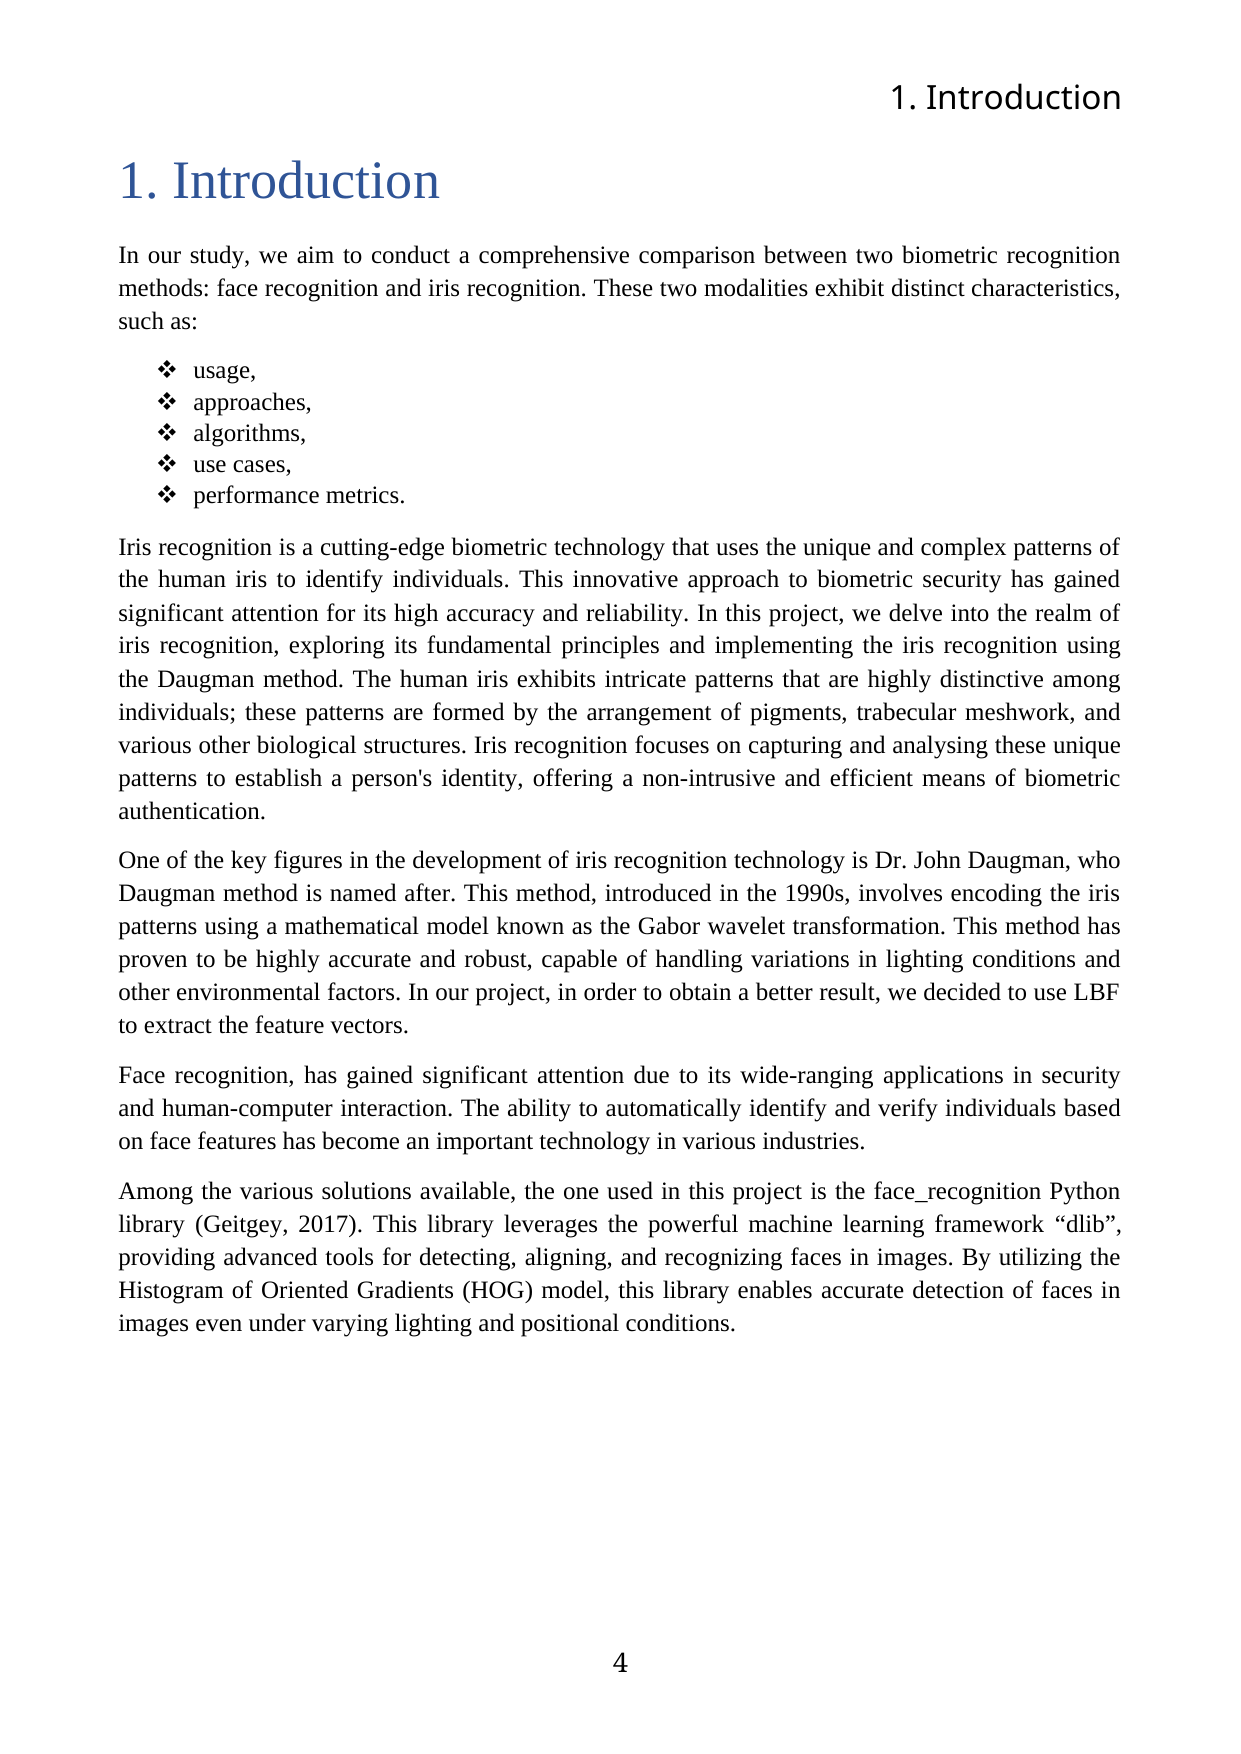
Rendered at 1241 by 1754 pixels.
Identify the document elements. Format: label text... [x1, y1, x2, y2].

list approaches, [156, 387, 1122, 415]
list usage, [156, 356, 1122, 384]
list performance metrics. [156, 480, 1122, 508]
text Face recognition, has gained significant attention due to its wide-ranging applications in security and human-computer interaction. The ability to automatically identify and verify individuals based on face features has become an important technology in various industries. [118, 1060, 1122, 1155]
list use cases, [156, 449, 1122, 477]
text Iris recognition is a cutting-edge biometric technology that uses the unique and complex patterns of the human iris to identify individuals. This innovative approach to biometric security has gained significant attention for its high accuracy and reliability. In this project, we delve into the realm of iris recognition, exploring its fundamental principles and implementing the iris recognition using the Daugman method. The human iris exhibits intricate patterns that are highly distinctive among individuals; these patterns are formed by the arrangement of pigments, trabecular meshwork, and various other biological structures. Iris recognition focuses on capturing and analysing these unique patterns to establish a person's identity, offering a non-intrusive and efficient means of biometric authentication. [118, 532, 1122, 824]
text One of the key figures in the development of iris recognition technology is Dr. John Daugman, who Daugman method is named after. This method, introduced in the 1990s, involves encoding the iris patterns using a mathematical model known as the Gabor wavelet transformation. This method has proven to be highly accurate and robust, capable of handling variations in lighting conditions and other environmental factors. In our project, in order to obtain a better result, we decided to use LBF to extract the feature vectors. [118, 845, 1122, 1039]
text Among the various solutions available, the one used in this project is the face_recognition Python library . This library leverages the powerful machine learning framework “dlib”, providing advanced tools for detecting, aligning, and recognizing faces in images. By utilizing the Histogram of Oriented Gradients (HOG) model, this library enables accurate detection of faces in images even under varying lighting and positional conditions. [118, 1176, 1122, 1337]
subtitle 1. Introduction [118, 148, 1122, 210]
text In our study, we aim to conduct a comprehensive comparison between two biometric recognition methods: face recognition and iris recognition. These two modalities exhibit distinct characteristics, such as: [118, 240, 1122, 334]
list algorithms, [156, 418, 1122, 446]
